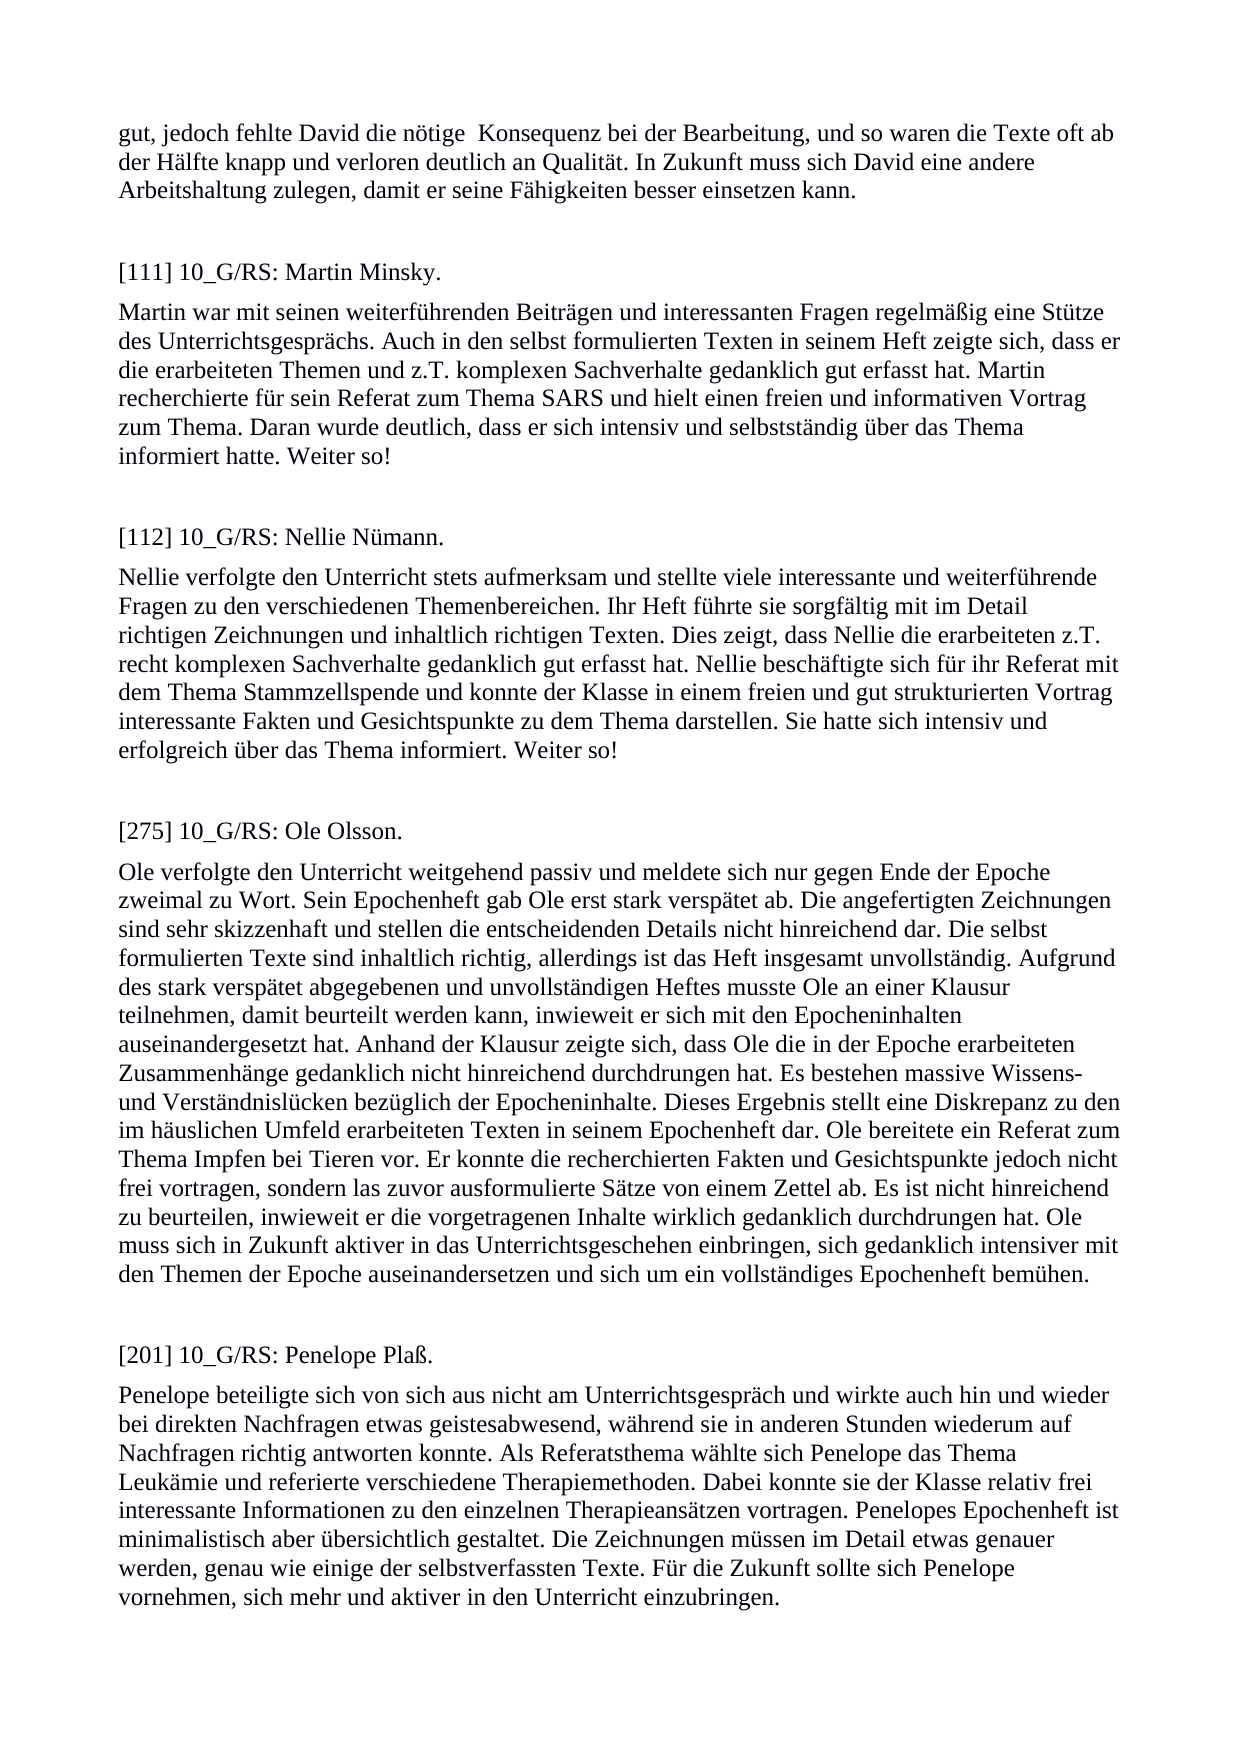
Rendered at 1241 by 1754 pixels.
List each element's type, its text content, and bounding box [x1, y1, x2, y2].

text [201] 10_G/RS: Penelope Plaß. [118, 1340, 1122, 1369]
text [275] 10_G/RS: Ole Olsson. [118, 816, 1122, 845]
text Nellie verfolgte den Unterricht stets aufmerksam und stellte viele interessante und weiterführende Fragen zu den verschiedenen Themenbereichen. Ihr Heft führte sie sorgfältig mit im Detail richtigen Zeichnungen und inhaltlich richtigen Texten. Dies zeigt, dass Nellie die erarbeiteten z.T. recht komplexen Sachverhalte gedanklich gut erfasst hat. Nellie beschäftigte sich für ihr Referat mit dem Thema Stammzellspende und konnte der Klasse in einem freien und gut strukturierten Vortrag interessante Fakten und Gesichtspunkte zu dem Thema darstellen. Sie hatte sich intensiv und erfolgreich über das Thema informiert. Weiter so! [118, 562, 1122, 764]
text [118, 118, 1122, 204]
text [112] 10_G/RS: Nellie Nümann. [118, 522, 1122, 551]
text Ole verfolgte den Unterricht weitgehend passiv und meldete sich nur gegen Ende der Epoche zweimal zu Wort. Sein Epochenheft gab Ole erst stark verspätet ab. Die angefertigten Zeichnungen sind sehr skizzenhaft und stellen die entscheidenden Details nicht hinreichend dar. Die selbst formulierten Texte sind inhaltlich richtig, allerdings ist das Heft insgesamt unvollständig. Aufgrund des stark verspätet abgegebenen und unvollständigen Heftes musste Ole an einer Klausur teilnehmen, damit beurteilt werden kann, inwieweit er sich mit den Epocheninhalten auseinandergesetzt hat. Anhand der Klausur zeigte sich, dass Ole die in der Epoche erarbeiteten Zusammenhänge gedanklich nicht hinreichend durchdrungen hat. Es bestehen massive Wissens- und Verständnislücken bezüglich der Epocheninhalte. Dieses Ergebnis stellt eine Diskrepanz zu den im häuslichen Umfeld erarbeiteten Texten in seinem Epochenheft dar. Ole bereitete ein Referat zum Thema Impfen bei Tieren vor. Er konnte die recherchierten Fakten und Gesichtspunkte jedoch nicht frei vortragen, sondern las zuvor ausformulierte Sätze von einem Zettel ab. Es ist nicht hinreichend zu beurteilen, inwieweit er die vorgetragenen Inhalte wirklich gedanklich durchdrungen hat. Ole muss sich in Zukunft aktiver in das Unterrichtsgeschehen einbringen, sich gedanklich intensiver mit den Themen der Epoche auseinandersetzen und sich um ein vollständiges Epochenheft bemühen. [118, 857, 1122, 1288]
text Penelope beteiligte sich von sich aus nicht am Unterrichtsgespräch und wirkte auch hin und wieder bei direkten Nachfragen etwas geistesabwesend, während sie in anderen Stunden wiederum auf Nachfragen richtig antworten konnte. Als Referatsthema wählte sich Penelope das Thema Leukämie und referierte verschiedene Therapiemethoden. Dabei konnte sie der Klasse relativ frei interessante Informationen zu den einzelnen Therapieansätzen vortragen. Penelopes Epochenheft ist minimalistisch aber übersichtlich gestaltet. Die Zeichnungen müssen im Detail etwas genauer werden, genau wie einige der selbstverfassten Texte. Für die Zukunft sollte sich Penelope vornehmen, sich mehr und aktiver in den Unterricht einzubringen. [118, 1381, 1122, 1611]
text Martin war mit seinen weiterführenden Beiträgen und interessanten Fragen regelmäßig eine Stütze des Unterrichtsgesprächs. Auch in den selbst formulierten Texten in seinem Heft zeigte sich, dass er die erarbeiteten Themen und z.T. komplexen Sachverhalte gedanklich gut erfasst hat. Martin recherchierte für sein Referat zum Thema SARS und hielt einen freien und informativen Vortrag zum Thema. Daran wurde deutlich, dass er sich intensiv und selbstständig über das Thema informiert hatte. Weiter so! [118, 297, 1122, 470]
text [111] 10_G/RS: Martin Minsky. [118, 257, 1122, 285]
